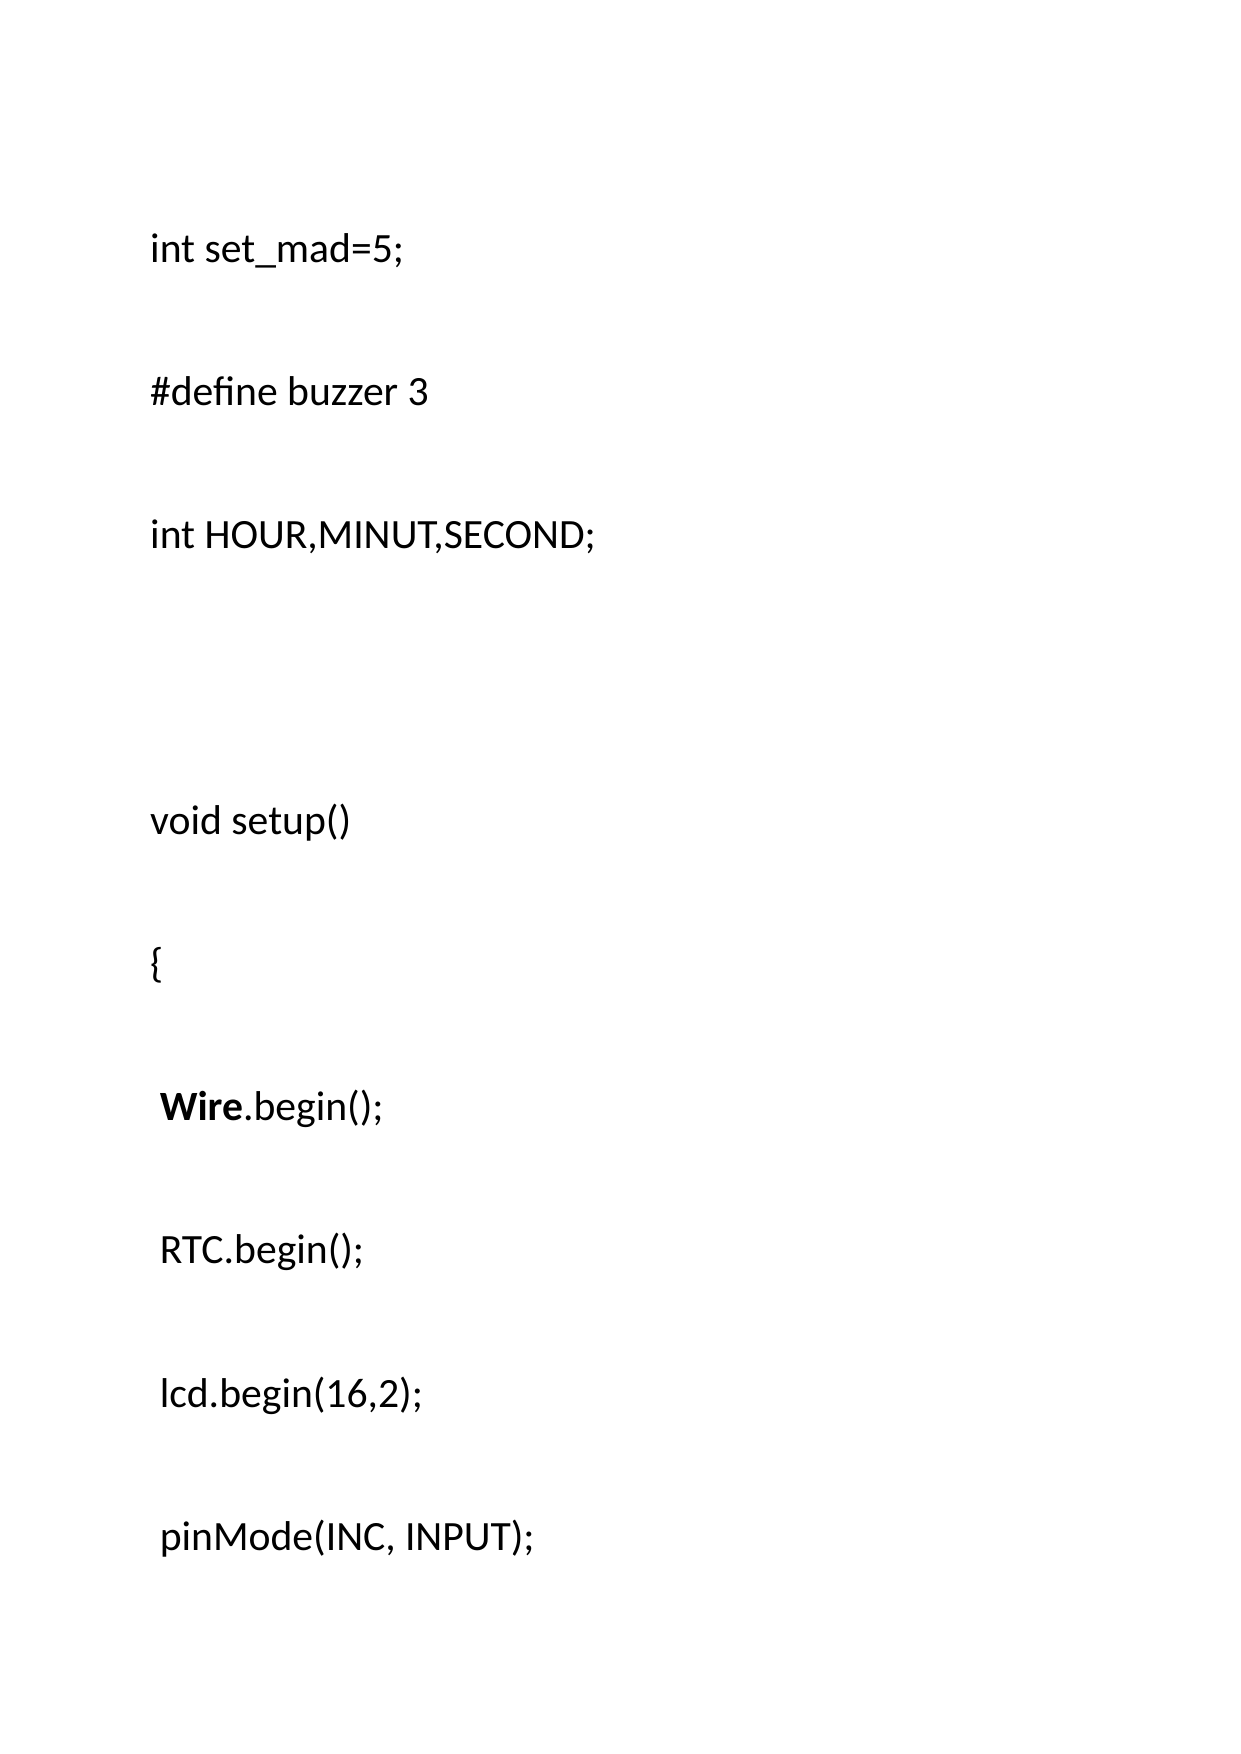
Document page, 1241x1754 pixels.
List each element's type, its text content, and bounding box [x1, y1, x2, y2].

text RTC.begin(); [150, 1223, 1090, 1274]
text #define buzzer 3 [150, 365, 1090, 416]
text void setup() [150, 794, 1090, 845]
text Wire.begin(); [150, 1080, 1090, 1131]
text pinMode(INC, INPUT); [150, 1510, 1090, 1561]
text int set_mad=5; [150, 222, 1090, 272]
text lcd.begin(16,2); [150, 1367, 1090, 1417]
text { [150, 937, 1090, 988]
text int HOUR,MINUT,SECOND; [150, 508, 1090, 559]
